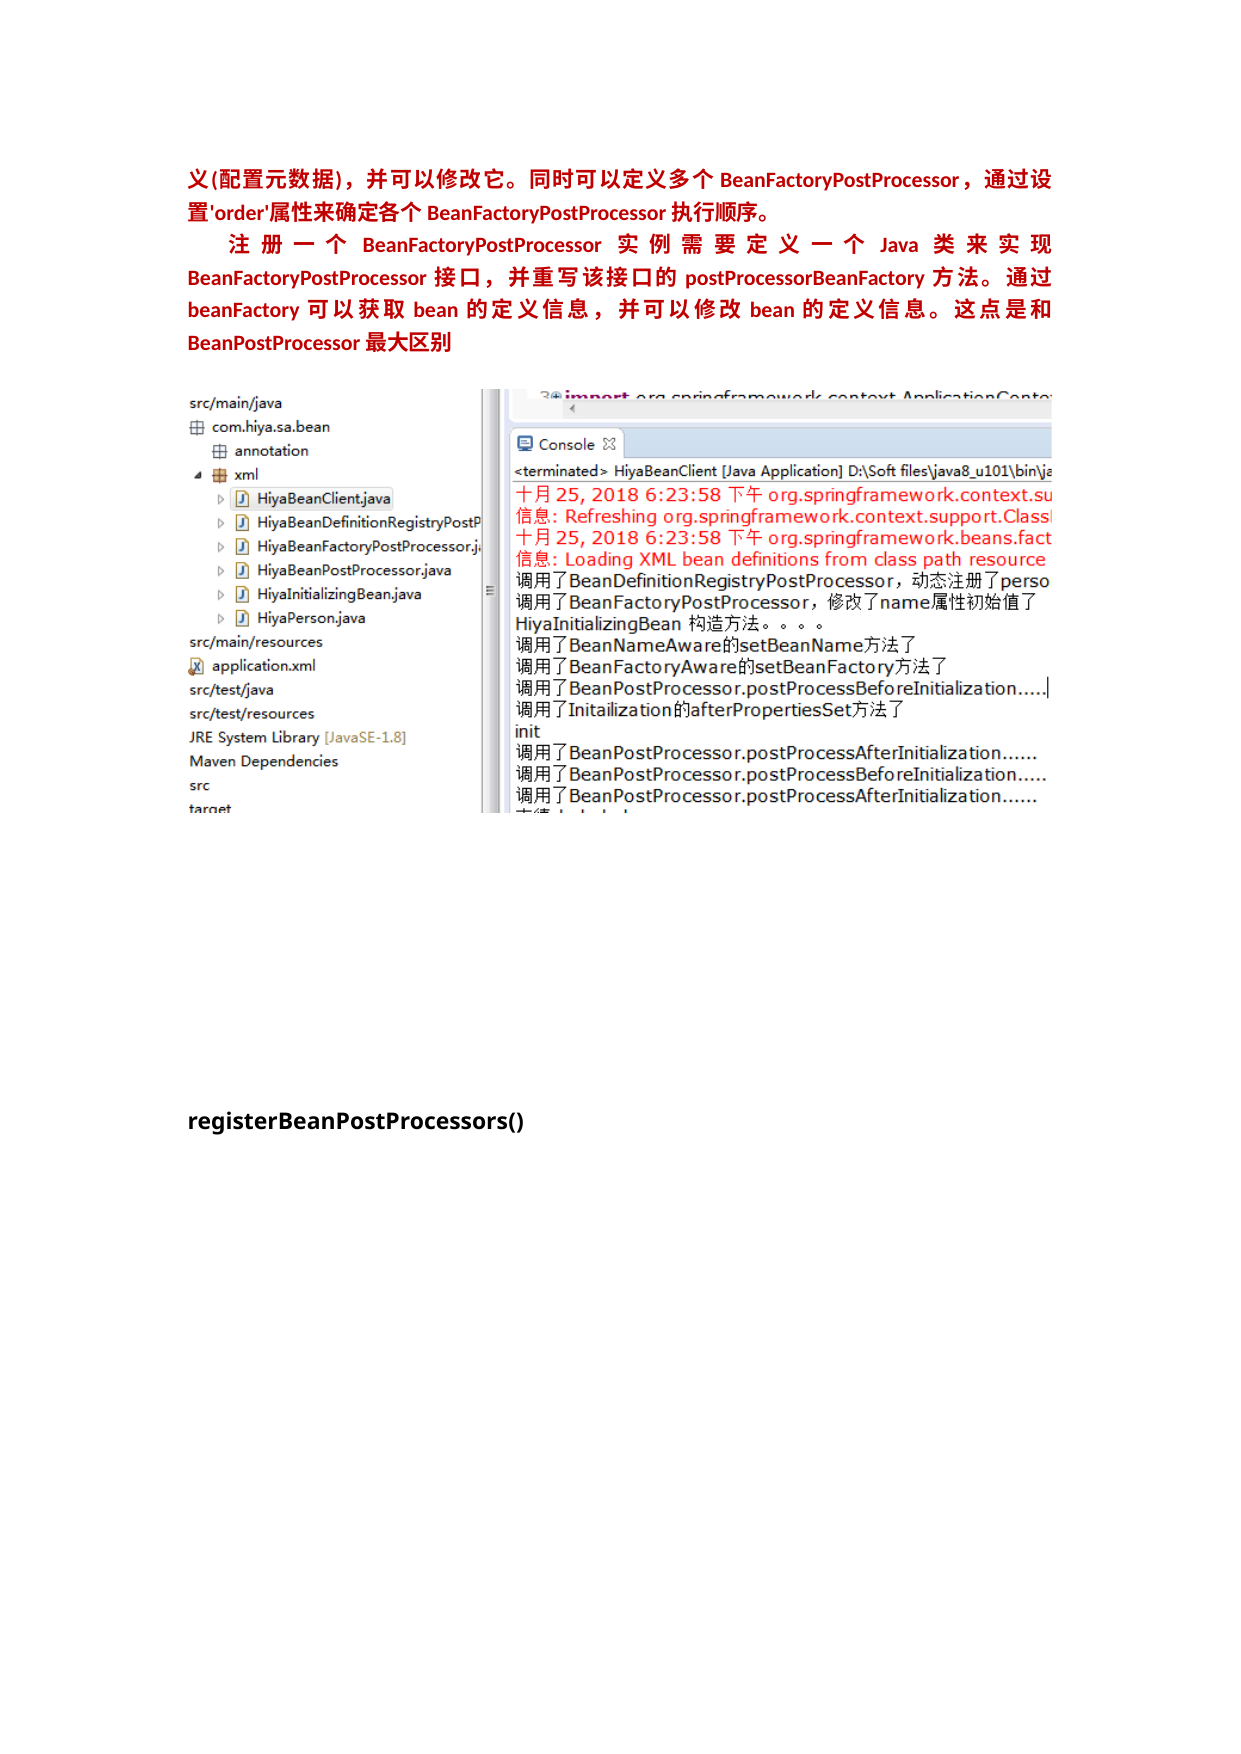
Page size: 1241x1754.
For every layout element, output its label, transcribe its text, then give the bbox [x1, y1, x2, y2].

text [187, 162, 1053, 227]
text 注册一个BeanFactoryPostProcessor实例需要定义一个Java类来实现BeanFactoryPostProcessor接口，并重写该接口的postProcessorBeanFactory方法。通过beanFactory可以获取bean的定义信息，并可以修改bean的定义信息。这点是和BeanPostProcessor最大区别 [187, 227, 1053, 357]
text registerBeanPostProcessors() [187, 1104, 1053, 1137]
picture [187, 389, 1052, 813]
